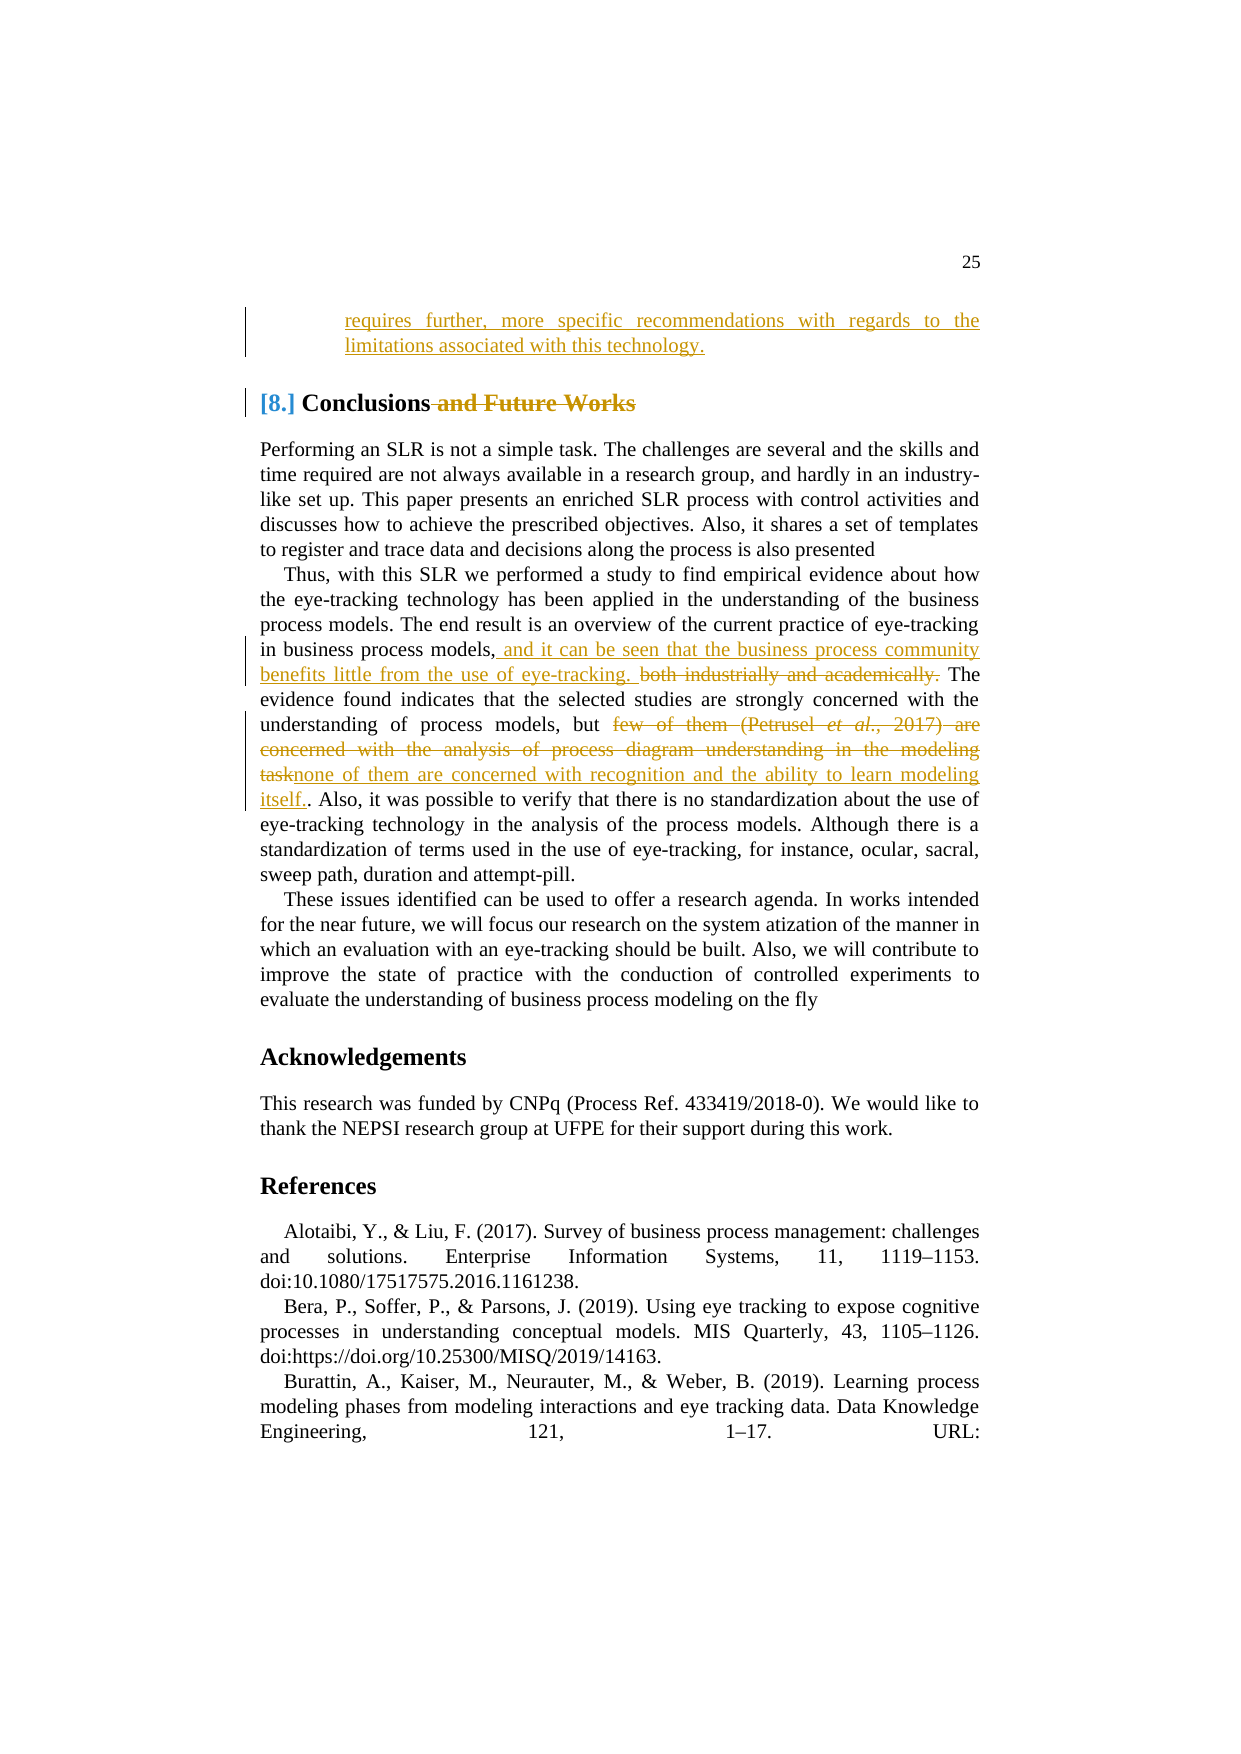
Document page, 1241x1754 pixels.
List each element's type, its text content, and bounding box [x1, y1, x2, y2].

text Thus, with this SLR we performed a study to find empirical evidence about how the eye-tracking technology has been applied in the understanding of the business process models. The end result is an overview of the current practice of eye-tracking in business process models, The evidence found indicates that the selected studies are strongly concerned with the understanding of process models, but . Also, it was possible to verify that there is no standardization about the use of eye-tracking technology in the analysis of the process models. Although there is a standardization of terms used in the use of eye-tracking, for instance, ocular, sacral, sweep path, duration and attempt-pill. [260, 751, 980, 886]
text This research was funded by CNPq (Process Ref. 433419/2018-0). We would like to thank the NEPSI research group at UFPE for their support during this work. [260, 1089, 980, 1139]
text These issues identified can be used to offer a research agenda. In works intended for the near future, we will focus our research on the system atization of the manner in which an evaluation with an eye-tracking should be built. Also, we will contribute to improve the state of practice with the conduction of controlled experiments to evaluate the understanding of business process modeling on the fly [260, 886, 980, 1011]
subtitle References [260, 1171, 980, 1199]
text Bera, P., Soffer, P., & Parsons, J. (2019). Using eye tracking to expose cognitive processes in understanding conceptual models. MIS Quarterly, 43, 1105–1126. doi:https://doi.org/10.25300/MISQ/2019/14163. [260, 1293, 980, 1368]
subtitle Acknowledgements [260, 1042, 980, 1071]
text Thus, with this SLR we performed a study to find empirical evidence about how the eye-tracking technology has been applied in the understanding of the business process models. The end result is an overview of the current practice of eye-tracking in business process models, The evidence found indicates that the selected studies are strongly concerned with the understanding of process models, but . Also, it was possible to verify that there is no standardization about the use of eye-tracking technology in the analysis of the process models. Although there is a standardization of terms used in the use of eye-tracking, for instance, ocular, sacral, sweep path, duration and attempt-pill. [260, 561, 980, 750]
subtitle Conclusions [260, 388, 980, 417]
text Performing an SLR is not a simple task. The challenges are several and the skills and time required are not always available in a research group, and hardly in an industry-like set up. This paper presents an enriched SLR process with control activities and discusses how to achieve the prescribed objectives. Also, it shares a set of templates to register and trace data and decisions along the process is also presented [260, 436, 980, 561]
text Alotaibi, Y., & Liu, F. (2017). Survey of business process management: challenges and solutions. Enterprise Information Systems, 11, 1119–1153. doi:10.1080/17517575.2016.1161238. [260, 1218, 980, 1293]
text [260, 1368, 980, 1443]
